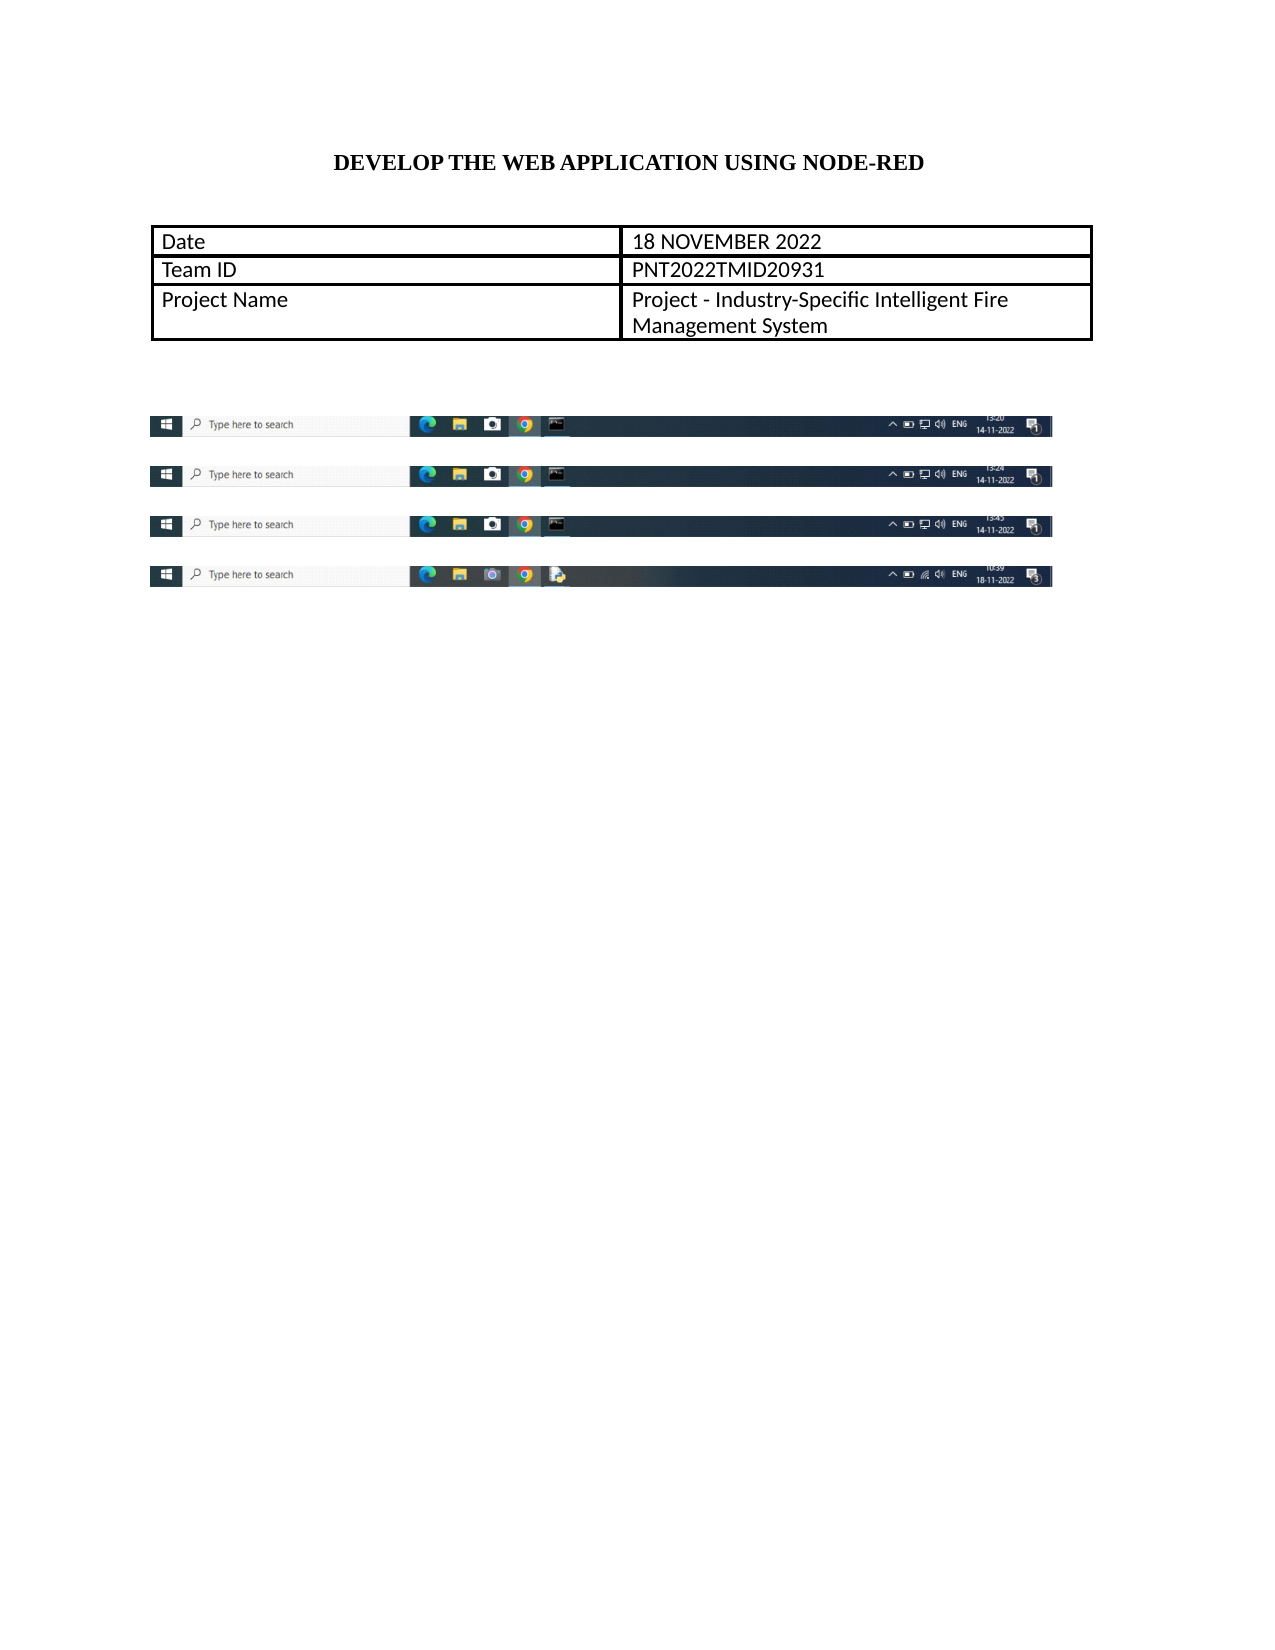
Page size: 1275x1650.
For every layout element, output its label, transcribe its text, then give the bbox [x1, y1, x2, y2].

table_cell Project Name [154, 286, 619, 338]
text DEVELOP THE WEB APPLICATION USING NODE-RED [150, 150, 1125, 175]
table_cell Team ID [154, 258, 619, 282]
table_cell PNT2022TMID20931 [623, 258, 1090, 282]
table_cell Project - Industry-Specific Intelligent Fire Management System [623, 286, 1090, 338]
table_header 18 NOVEMBER 2022 [623, 228, 1090, 254]
table_header Date [154, 228, 619, 254]
